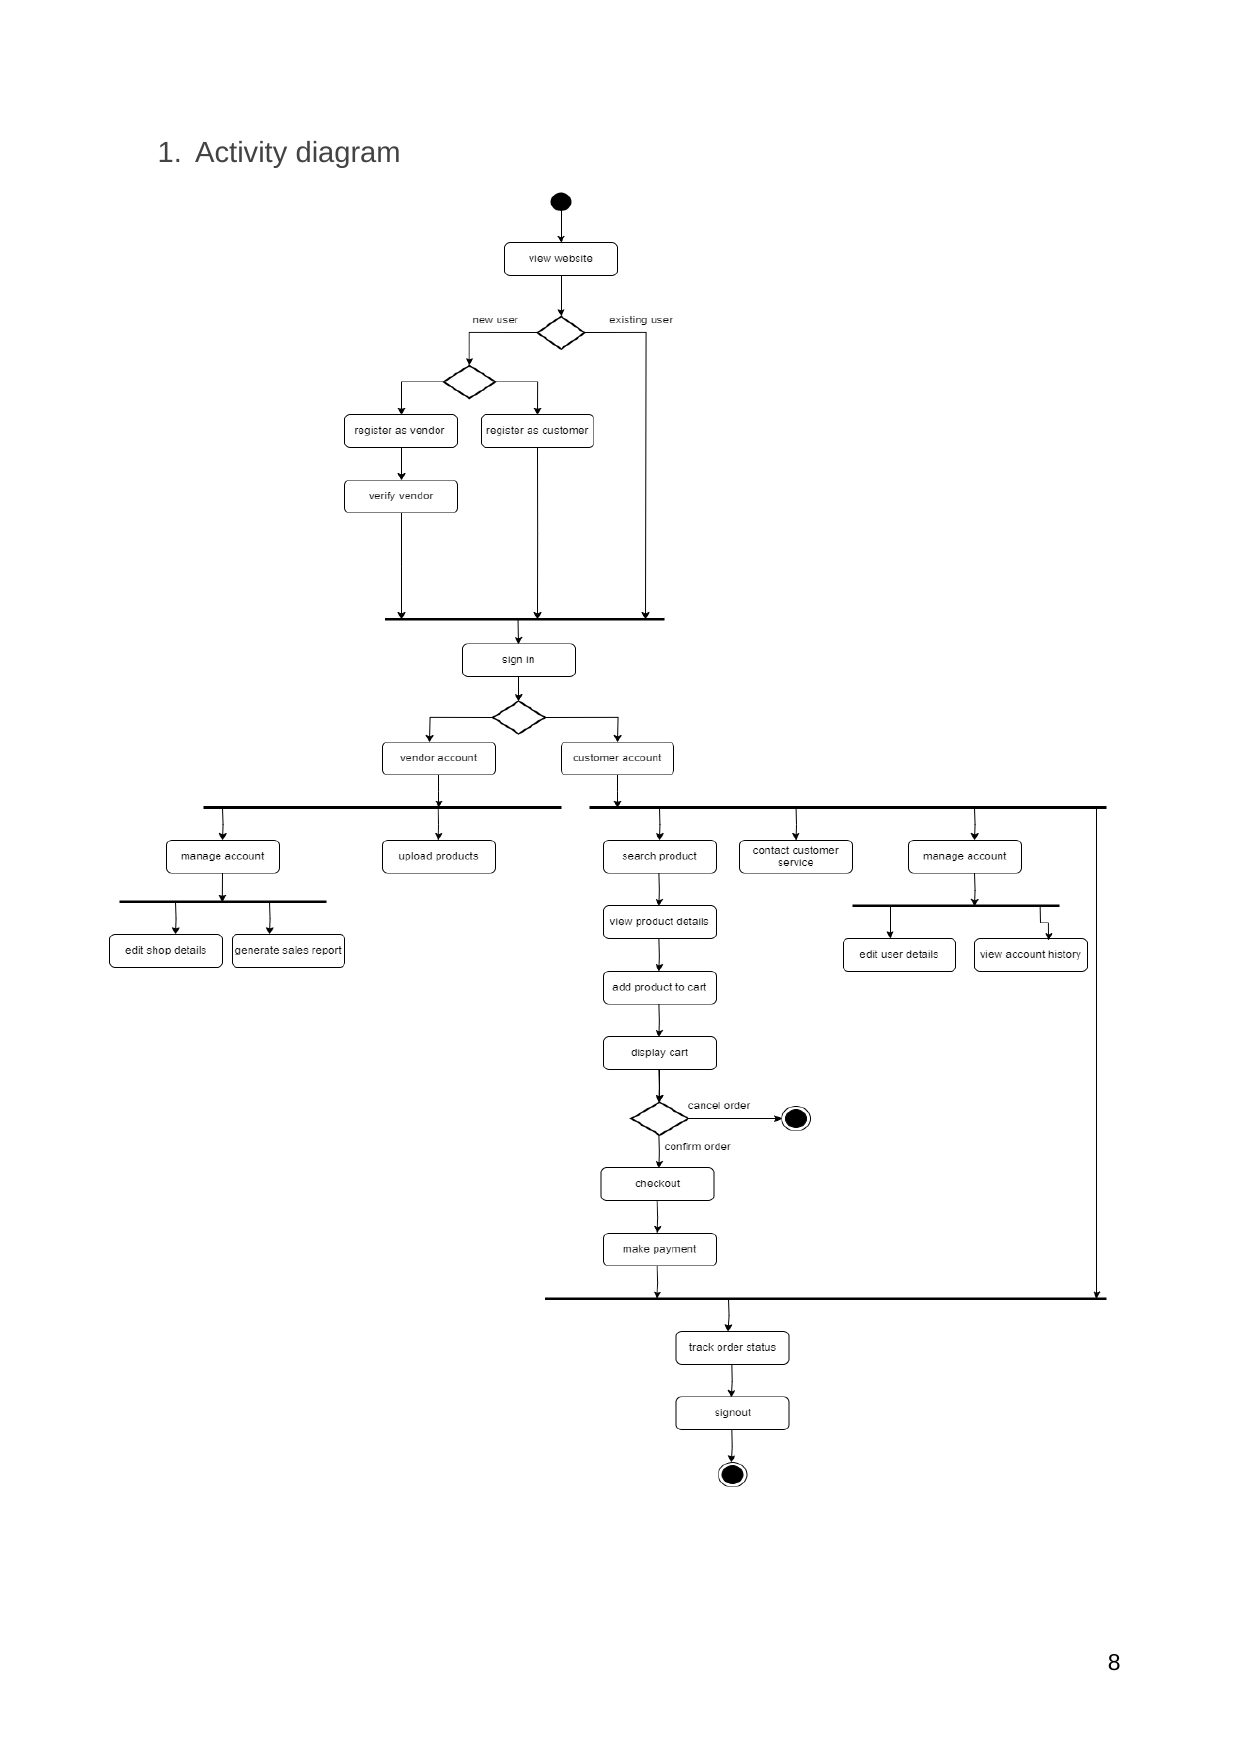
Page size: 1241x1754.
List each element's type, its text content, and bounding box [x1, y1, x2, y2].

subtitle Activity diagram [157, 135, 1120, 168]
picture [109, 192, 1109, 1487]
